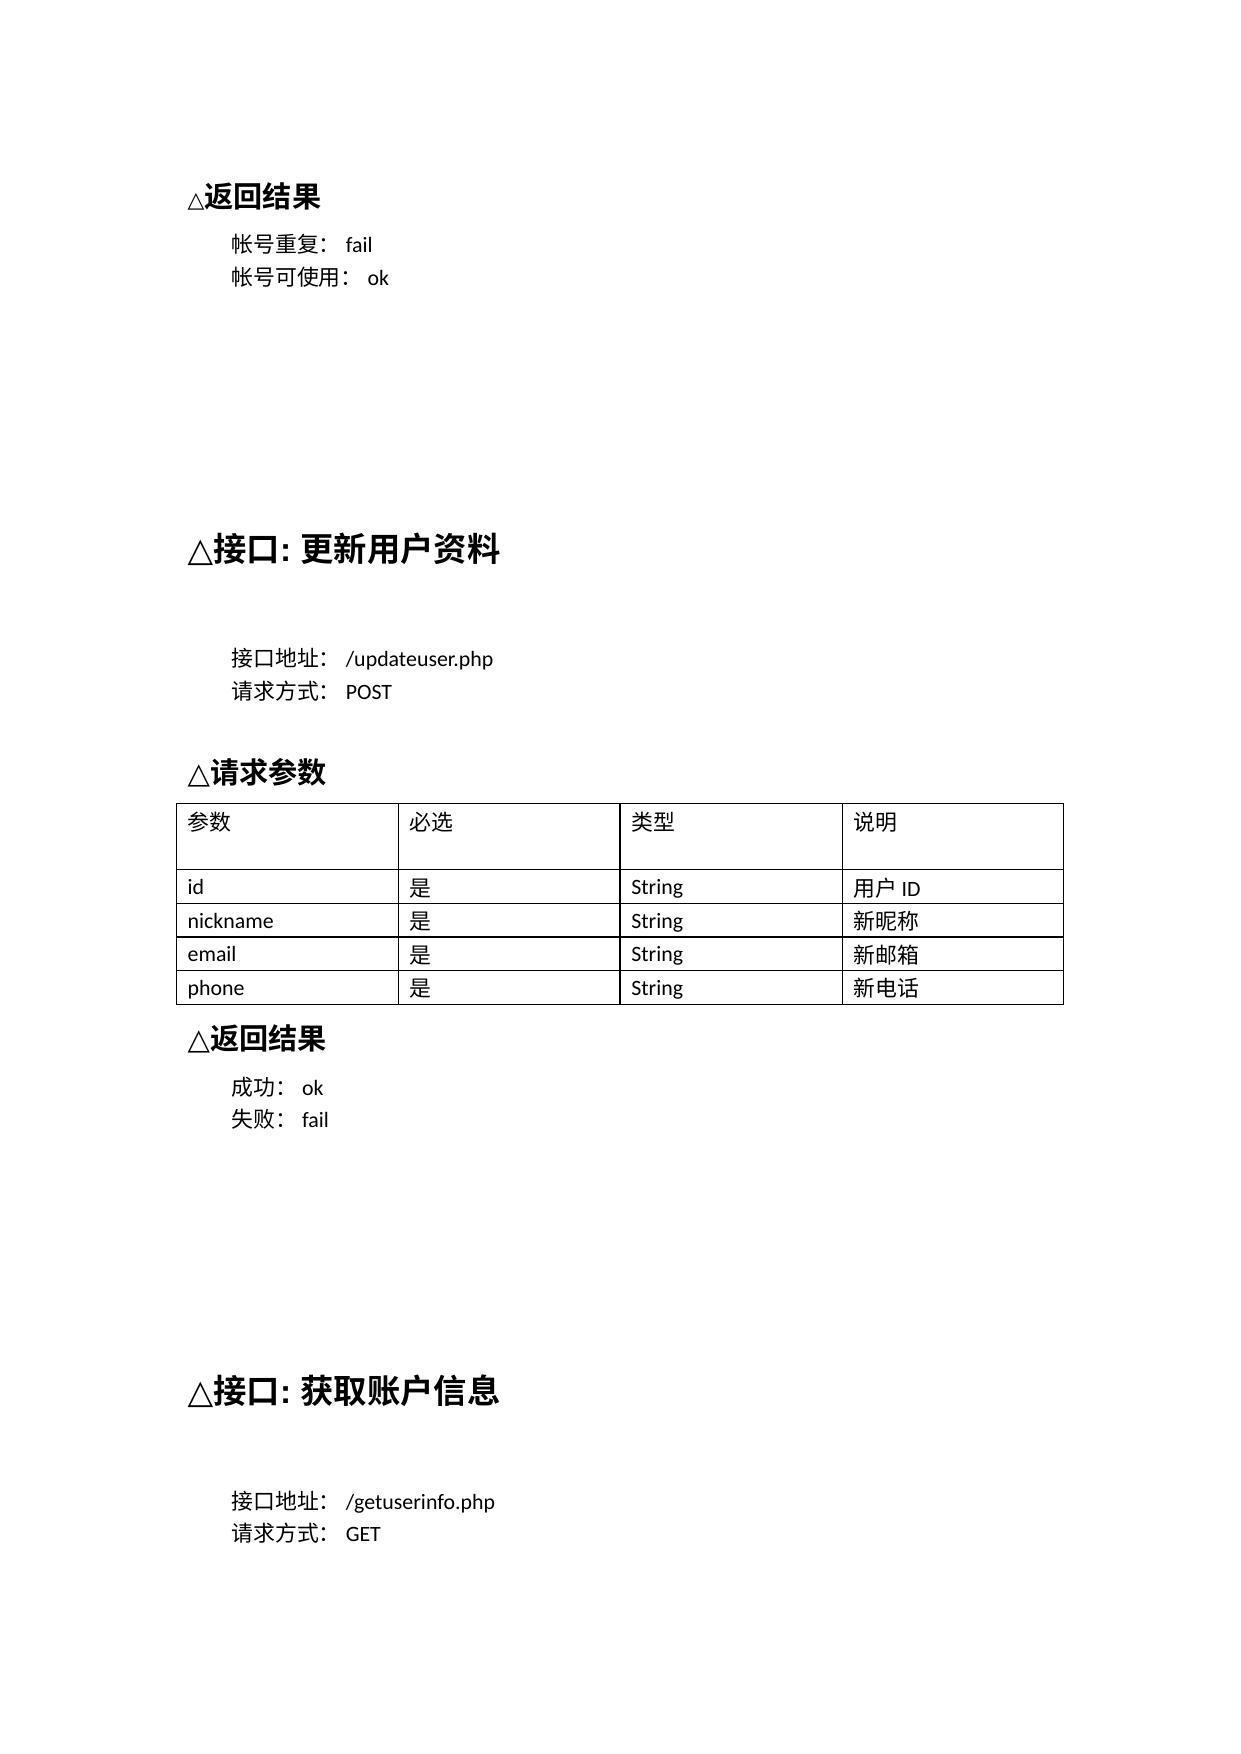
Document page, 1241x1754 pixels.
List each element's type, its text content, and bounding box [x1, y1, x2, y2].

table_cell String [621, 904, 842, 936]
table_cell 用户ID [843, 870, 1063, 903]
table_cell String [621, 938, 842, 970]
text 请求方式： GET [187, 1516, 1053, 1548]
table_cell 是 [399, 971, 619, 1003]
text 失败： fail [187, 1102, 1053, 1134]
text 成功： ok [187, 1069, 1053, 1102]
text 帐号重复： fail [187, 227, 1053, 259]
table_cell 新电话 [843, 971, 1063, 1003]
table_header 说明 [843, 804, 1063, 869]
table_cell 新昵称 [843, 904, 1063, 936]
table_cell 新邮箱 [843, 938, 1063, 970]
table_cell String [621, 971, 842, 1003]
text △请求参数 [187, 738, 1053, 803]
table_cell 是 [399, 870, 619, 903]
table_header 类型 [621, 804, 842, 869]
text 帐号可使用： ok [187, 259, 1053, 292]
table_cell 是 [399, 938, 619, 970]
table_cell email [177, 938, 398, 970]
text △返回结果 [187, 162, 1053, 227]
table_cell String [621, 870, 842, 903]
table_header 必选 [399, 804, 619, 869]
table_cell id [177, 870, 398, 903]
subtitle △接口: 更新用户资料 [187, 514, 1053, 579]
text 接口地址： /getuserinfo.php [187, 1483, 1053, 1516]
text 接口地址： /updateuser.php [187, 641, 1053, 673]
table_cell nickname [177, 904, 398, 936]
table_cell phone [177, 971, 398, 1003]
text △返回结果 [187, 1005, 1053, 1069]
subtitle △接口: 获取账户信息 [187, 1357, 1053, 1422]
text 请求方式： POST [187, 673, 1053, 706]
table_header 参数 [177, 804, 398, 869]
table_cell 是 [399, 904, 619, 936]
